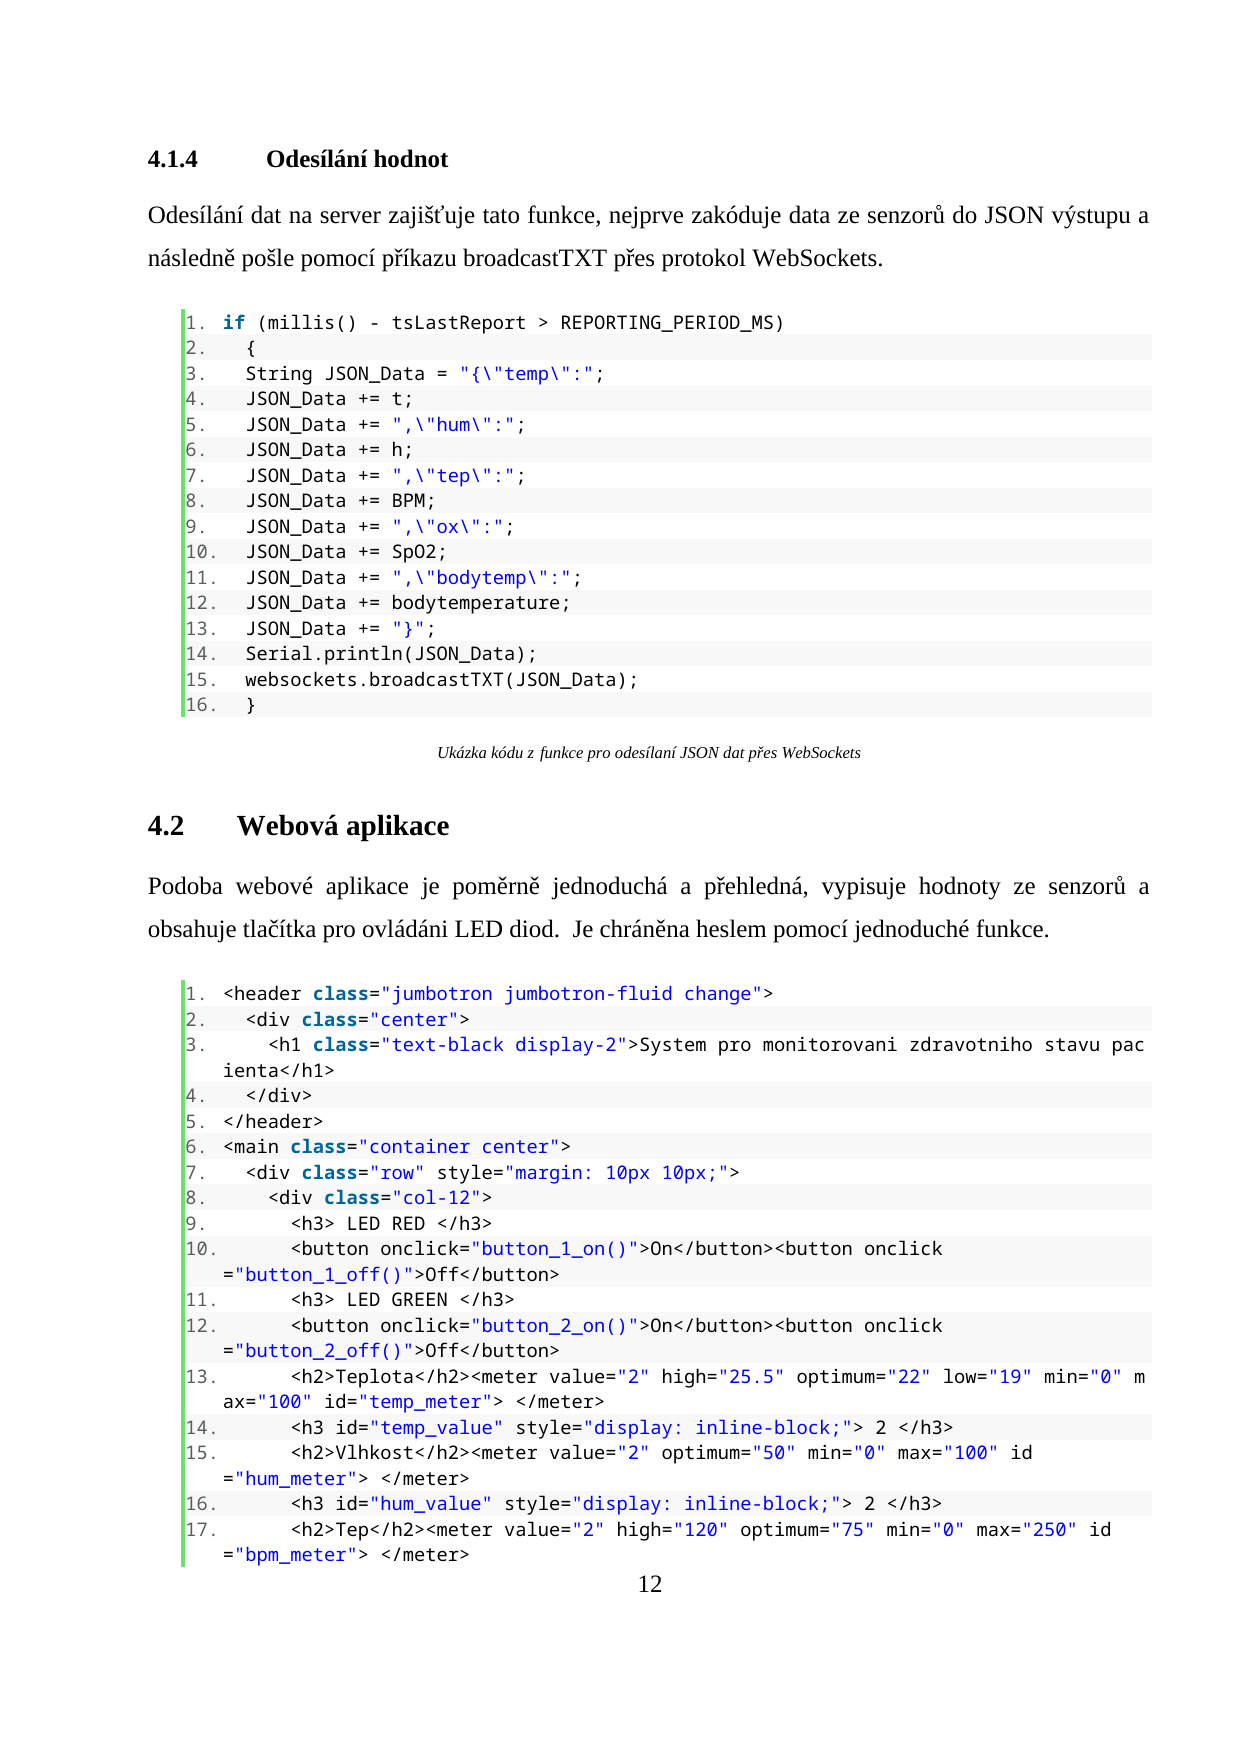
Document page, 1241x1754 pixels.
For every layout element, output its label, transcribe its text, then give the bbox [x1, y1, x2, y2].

list JSON_Data += t; [185, 386, 1152, 411]
list JSON_Data += "}"; [185, 615, 1152, 641]
list <header class="jumbotron jumbotron-fluid change"> [185, 980, 1152, 1006]
list websockets.broadcastTXT(JSON_Data); [185, 666, 1152, 692]
list <h2>Vlhkost</h2><meter value="2" optimum="50" min="0" max="100" id="hum_meter"> </meter> [185, 1440, 1152, 1491]
list <div class="row" style="margin: 10px 10px;"> [185, 1159, 1152, 1184]
list <h3> LED RED </h3> [185, 1210, 1152, 1236]
list <h2>Teplota</h2><meter value="2" high="25.5" optimum="22" low="19" min="0" max="100" id="temp_meter"> </meter> [185, 1363, 1152, 1414]
list <div class="center"> [185, 1006, 1152, 1031]
list <button onclick="button_2_on()">On</button><button onclick="button_2_off()">Off</button> [185, 1312, 1152, 1363]
list String JSON_Data = "{\"temp\":"; [185, 360, 1152, 386]
subtitle Odesílání hodnot [148, 144, 1152, 173]
list </div> [185, 1082, 1152, 1108]
list <h3 id="hum_value" style="display: inline-block;"> 2 </h3> [185, 1491, 1152, 1516]
list JSON_Data += bodytemperature; [185, 590, 1152, 615]
list </header> [185, 1108, 1152, 1133]
list <h3> LED GREEN </h3> [185, 1287, 1152, 1312]
list JSON_Data += ",\"bodytemp\":"; [185, 564, 1152, 590]
list JSON_Data += BPM; [185, 488, 1152, 513]
text Podoba webové aplikace je poměrně jednoduchá a přehledná, vypisuje hodnoty ze senzorů a obsahuje tlačítka pro ovládáni LED diod. Je chráněna heslem pomocí jednoduché funkce. [148, 871, 1152, 943]
list <h3 id="temp_value" style="display: inline-block;"> 2 </h3> [185, 1414, 1152, 1440]
list JSON_Data += h; [185, 437, 1152, 462]
list <h1 class="text-black display-2">System pro monitorovani zdravotniho stavu pacienta</h1> [185, 1031, 1152, 1082]
list { [185, 334, 1152, 360]
subtitle Webová aplikace [148, 808, 1152, 842]
list } [185, 692, 1152, 717]
list <button onclick="button_1_on()">On</button><button onclick="button_1_off()">Off</button> [185, 1236, 1152, 1287]
list <h2>Tep</h2><meter value="2" high="120" optimum="75" min="0" max="250" id="bpm_meter"> </meter> [185, 1516, 1152, 1567]
list JSON_Data += ",\"ox\":"; [185, 513, 1152, 539]
list Serial.println(JSON_Data); [185, 641, 1152, 666]
list if (millis() - tsLastReport > REPORTING_PERIOD_MS) [185, 309, 1152, 334]
list JSON_Data += ",\"tep\":"; [185, 462, 1152, 488]
list <div class="col-12"> [185, 1184, 1152, 1210]
text Odesílání dat na server zajišťuje tato funkce, nejprve zakóduje data ze senzorů do JSON výstupu a následně pošle pomocí příkazu broadcastTXT přes protokol WebSockets. [148, 200, 1152, 272]
list JSON_Data += ",\"hum\":"; [185, 411, 1152, 437]
list <main class="container center"> [185, 1133, 1152, 1159]
list JSON_Data += SpO2; [185, 539, 1152, 564]
